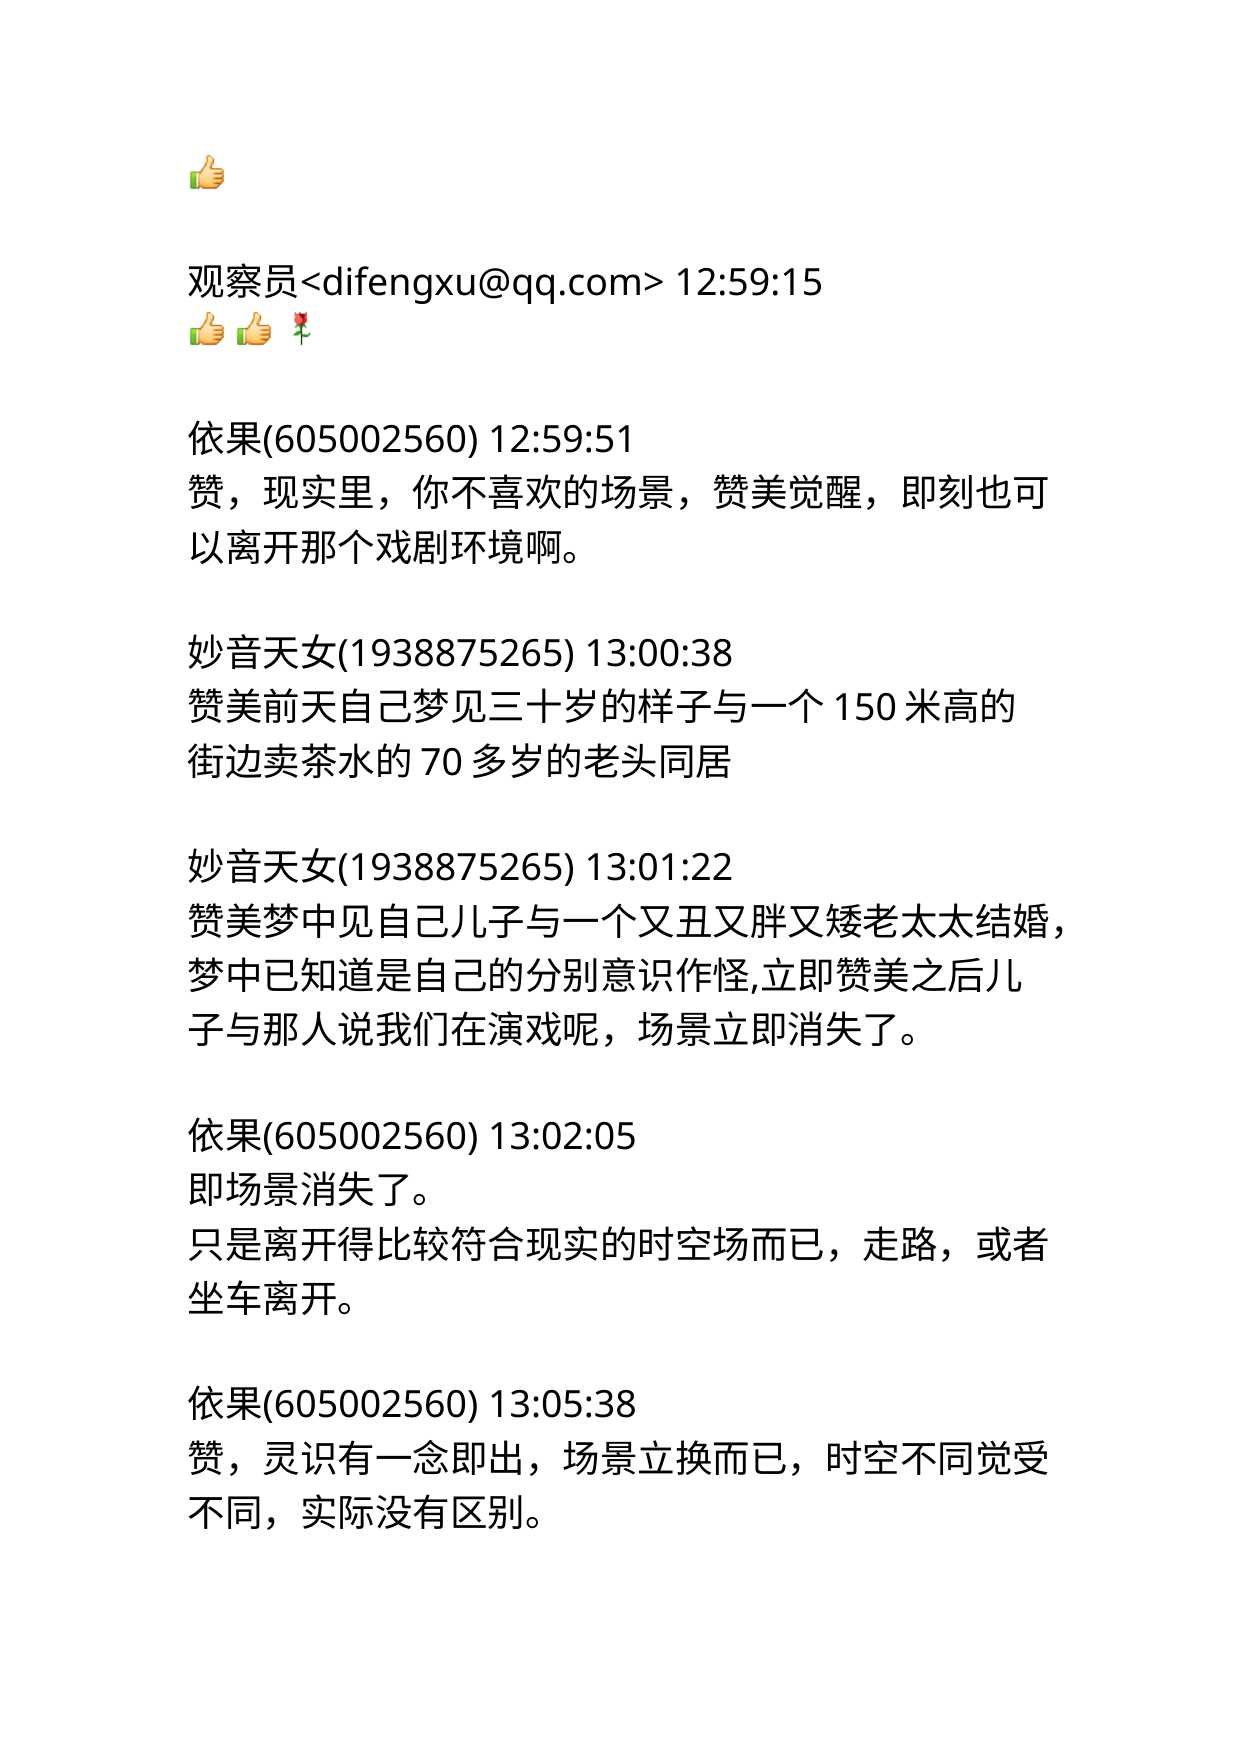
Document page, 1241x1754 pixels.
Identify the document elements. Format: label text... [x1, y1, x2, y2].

text 妙音天女(1938875265) 13:01:22 赞美梦中见自己儿子与一个又丑又胖又矮老太太结婚，梦中已知道是自己的分别意识作怪,立即赞美之后儿子与那人说我们在演戏呢，场景立即消失了。 依果(605002560) 13:02:05 即场景消失了。 只是离开得比较符合现实的时空场而已，走路，或者坐车离开。 依果(605002560) 13:05:38 赞，灵识有一念即出，场景立换而已，时空不同觉受不同，实际没有区别。 [187, 786, 1053, 1572]
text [187, 150, 1053, 786]
picture [234, 309, 273, 347]
picture [187, 309, 226, 347]
picture [187, 152, 226, 191]
picture [282, 309, 320, 347]
